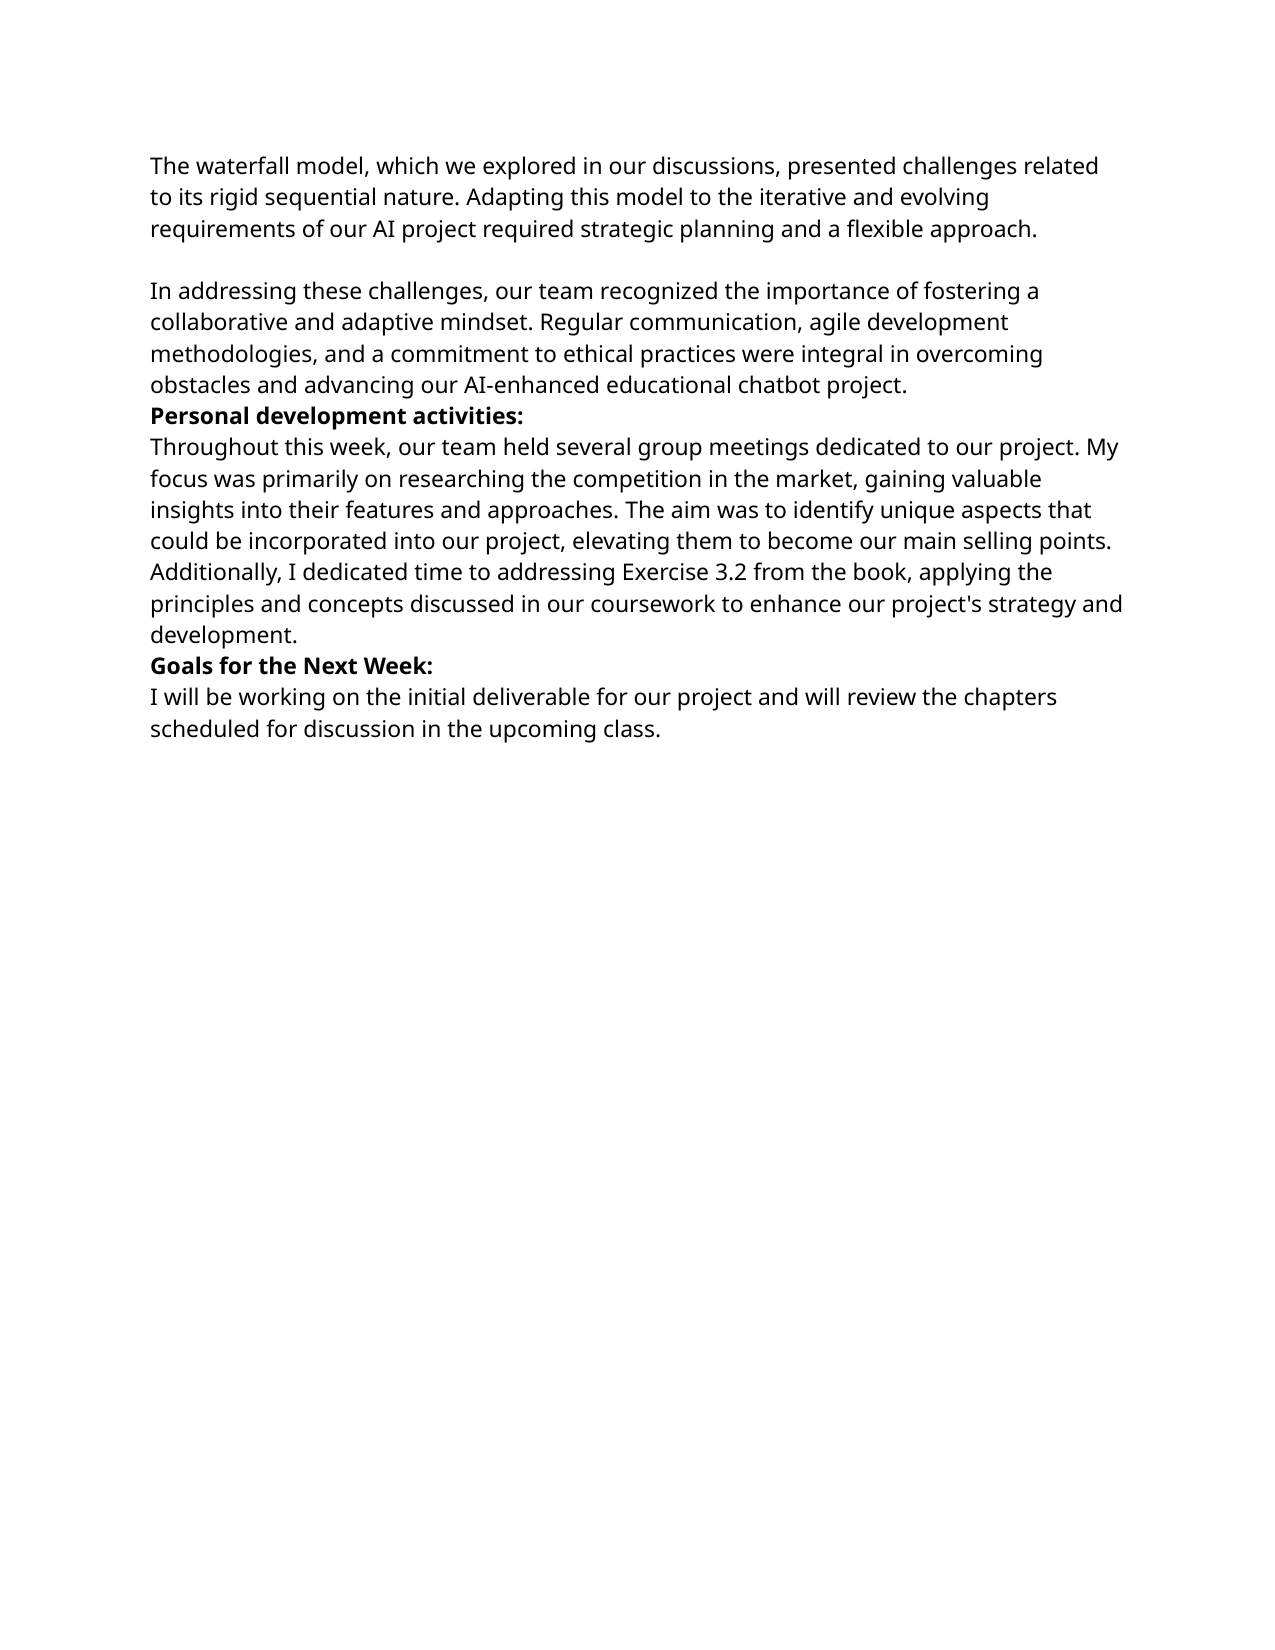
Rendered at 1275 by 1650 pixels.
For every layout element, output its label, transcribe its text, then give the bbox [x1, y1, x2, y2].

text Personal development activities: [150, 400, 1125, 431]
text In addressing these challenges, our team recognized the importance of fostering a collaborative and adaptive mindset. Regular communication, agile development methodologies, and a commitment to ethical practices were integral in overcoming obstacles and advancing our AI-enhanced educational chatbot project. [150, 275, 1125, 400]
text The waterfall model, which we explored in our discussions, presented challenges related to its rigid sequential nature. Adapting this model to the iterative and evolving requirements of our AI project required strategic planning and a flexible approach. [150, 150, 1125, 244]
text I will be working on the initial deliverable for our project and will review the chapters scheduled for discussion in the upcoming class. [150, 681, 1125, 744]
text Goals for the Next Week: [150, 650, 1125, 681]
text Throughout this week, our team held several group meetings dedicated to our project. My focus was primarily on researching the competition in the market, gaining valuable insights into their features and approaches. The aim was to identify unique aspects that could be incorporated into our project, elevating them to become our main selling points. Additionally, I dedicated time to addressing Exercise 3.2 from the book, applying the principles and concepts discussed in our coursework to enhance our project's strategy and development. [150, 431, 1125, 650]
